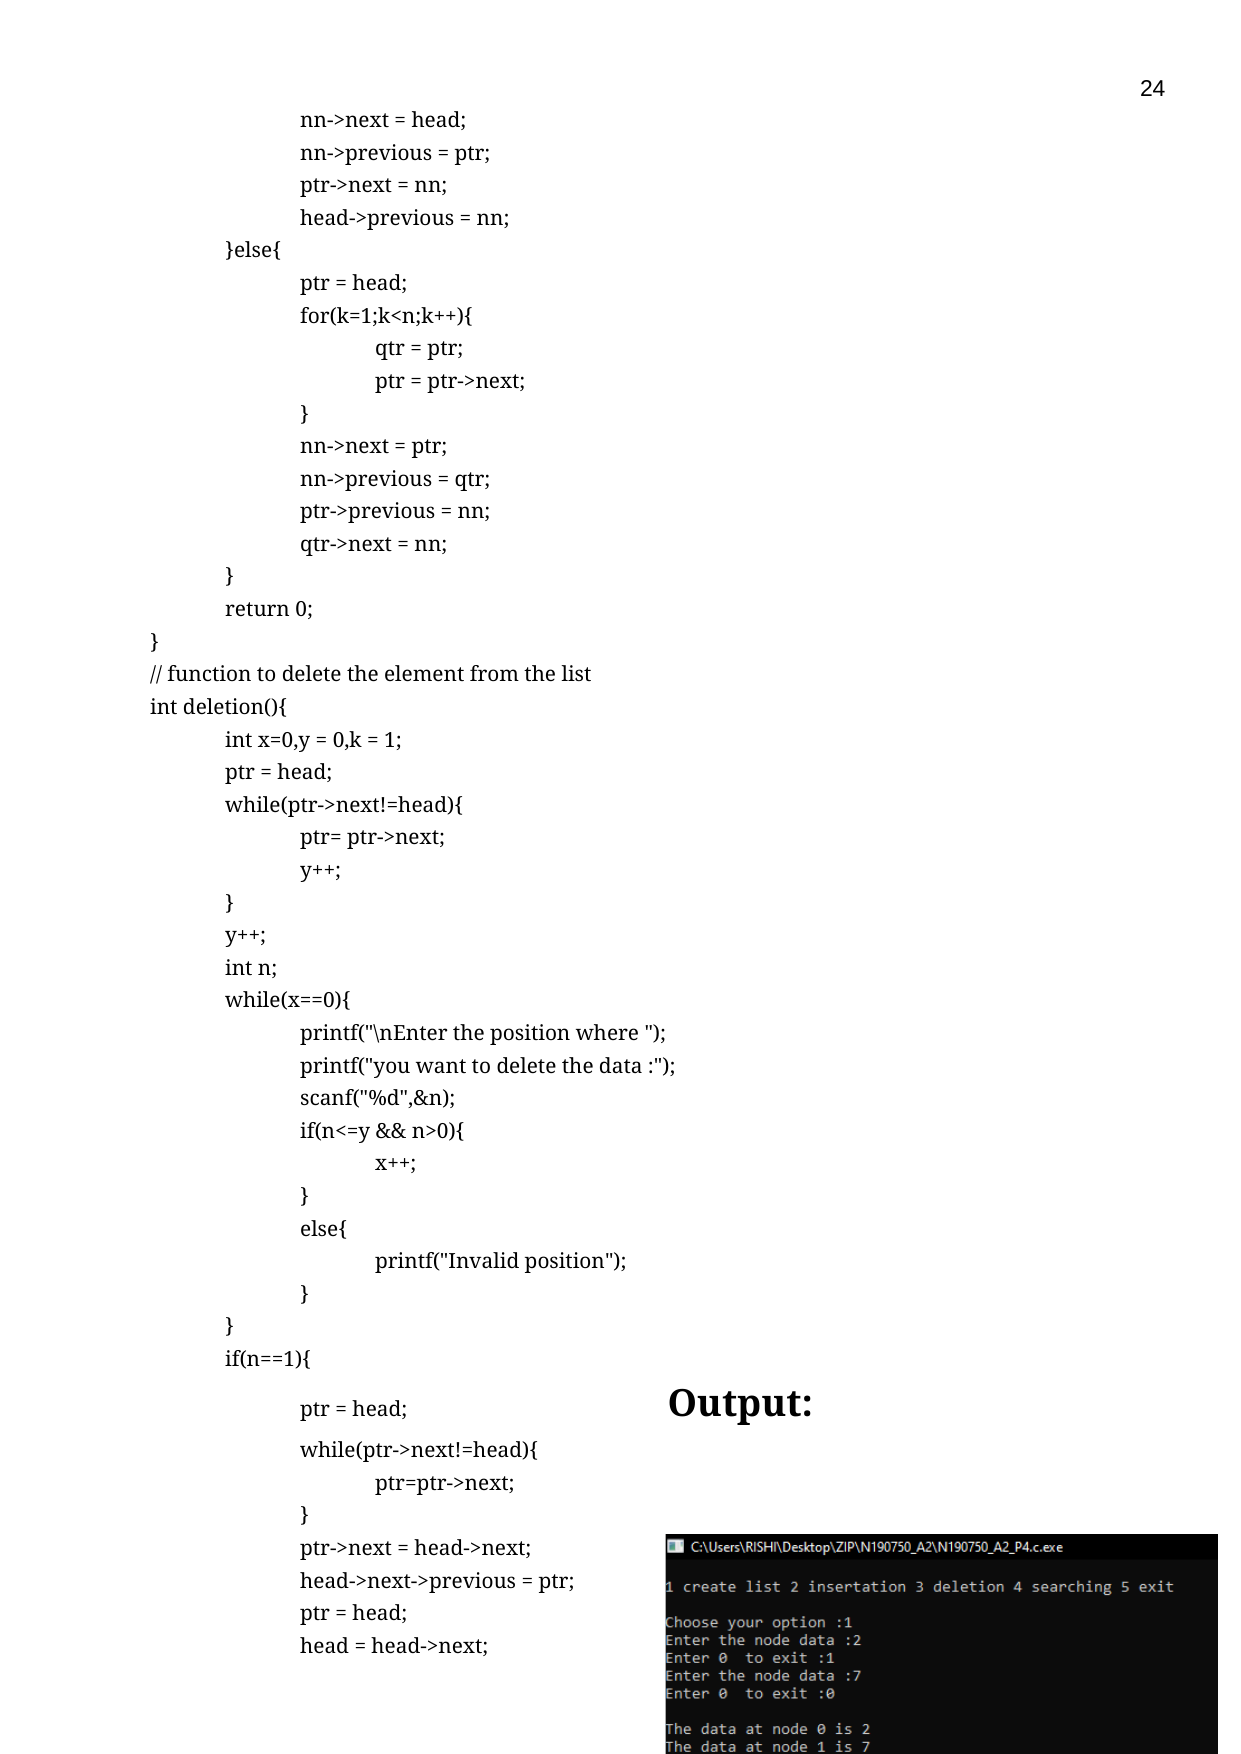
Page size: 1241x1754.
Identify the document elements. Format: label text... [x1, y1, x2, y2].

picture [665, 1534, 1218, 1754]
text qtr->next = nn; [150, 529, 1165, 557]
text ptr = head; [150, 757, 1165, 786]
text nn->next = ptr; [150, 431, 1165, 460]
text if(n==1){ [150, 1344, 1165, 1373]
text } [150, 562, 1165, 590]
text int x=0,y = 0,k = 1; [150, 725, 1165, 753]
text ptr= ptr->next; [150, 822, 1165, 851]
text printf("you want to delete the data :"); [150, 1051, 1165, 1079]
text while(x==0){ [150, 986, 1165, 1014]
text } [150, 627, 1165, 655]
text ptr = ptr->next; [150, 366, 1165, 394]
text } [150, 888, 1165, 916]
text y++; [150, 855, 1165, 883]
text scanf("%d",&n); [150, 1083, 1165, 1112]
text while(ptr->next!=head){ [150, 790, 1165, 818]
text if(n<=y && n>0){ [150, 1116, 1165, 1144]
text printf("\nEnter the position where "); [150, 1018, 1165, 1047]
text head->previous = nn; [150, 203, 1165, 231]
text ptr->next = nn; [150, 170, 1165, 199]
text ptr = head; Output: [150, 1377, 1165, 1428]
text nn->next = head; [150, 105, 1165, 134]
text return 0; [150, 594, 1165, 623]
text nn->previous = qtr; [150, 464, 1165, 492]
text nn->previous = ptr; [150, 138, 1165, 166]
text y++; [150, 920, 1165, 949]
text } [150, 399, 1165, 427]
text qtr = ptr; [150, 333, 1165, 362]
text } [150, 1312, 1165, 1340]
text ptr = head; [150, 268, 1165, 297]
text ptr=ptr->next; [150, 1468, 1165, 1496]
text while(ptr->next!=head){ [150, 1435, 1165, 1464]
text printf("Invalid position"); [150, 1246, 1165, 1275]
text for(k=1;k<n;k++){ [150, 301, 1165, 329]
text else{ [150, 1214, 1165, 1242]
text ptr = head; [150, 1598, 665, 1627]
text head = head->next; [150, 1631, 665, 1659]
text } [150, 1501, 1165, 1529]
text ptr->next = head->next; [150, 1533, 1165, 1562]
text } [150, 1181, 1165, 1209]
text }else{ [150, 236, 1165, 264]
text // function to delete the element from the list [150, 659, 1165, 688]
text int deletion(){ [150, 692, 1165, 721]
text ptr->previous = nn; [150, 496, 1165, 525]
text } [150, 1279, 1165, 1307]
text int n; [150, 953, 1165, 981]
text head->next->previous = ptr; [150, 1566, 665, 1594]
text x++; [150, 1148, 1165, 1177]
